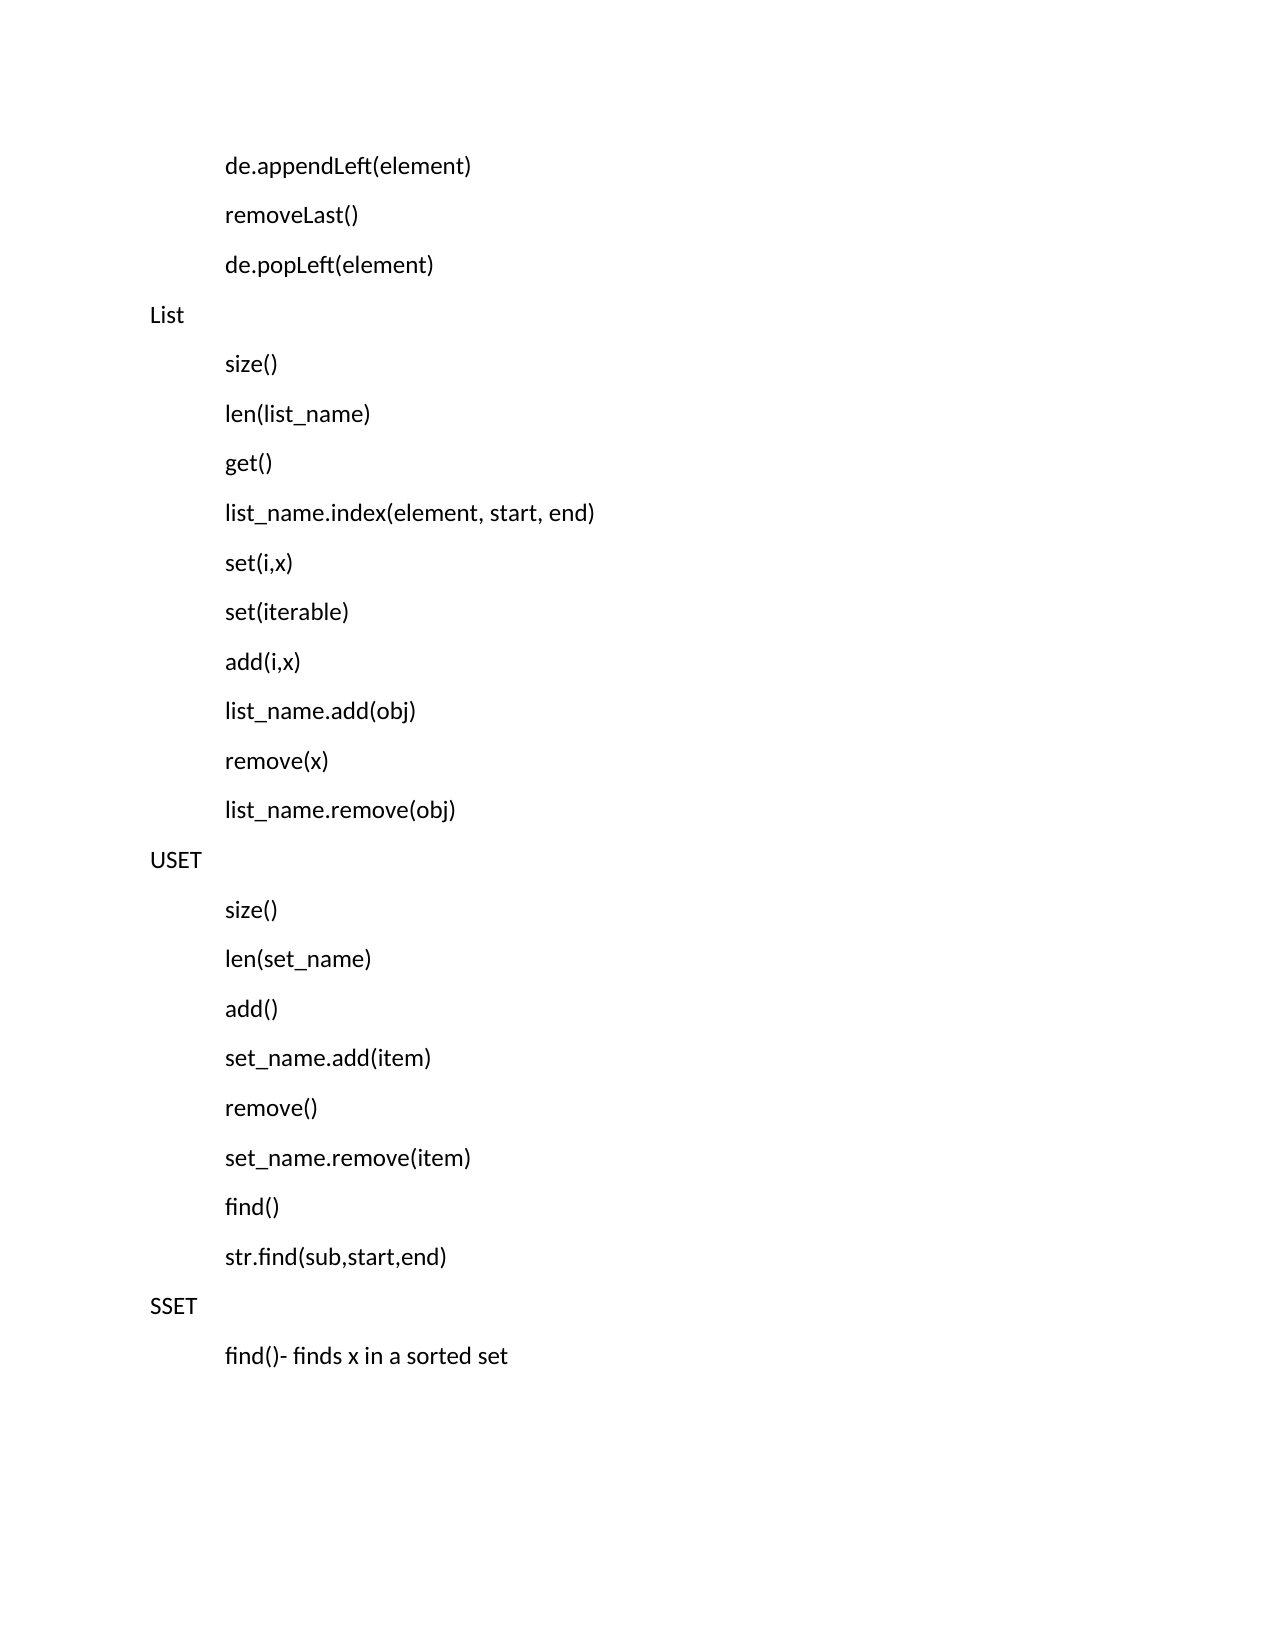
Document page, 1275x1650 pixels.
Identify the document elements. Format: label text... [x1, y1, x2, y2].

text de.popLeft(element) [225, 249, 1125, 280]
text USET [150, 844, 1125, 875]
text find()- finds x in a sorted set [150, 1340, 1125, 1371]
text list_name.remove(obj) [225, 794, 1125, 825]
text set(i,x) [225, 547, 1125, 577]
text set(iterable) [225, 596, 1125, 627]
text set_name.remove(item) [225, 1142, 1125, 1172]
text list_name.add(obj) [225, 695, 1125, 726]
text removeLast() [225, 199, 1125, 230]
text remove() [225, 1092, 1125, 1123]
text add() [225, 993, 1125, 1023]
text get() [225, 447, 1125, 478]
text len(set_name) [225, 943, 1125, 974]
text size() [225, 348, 1125, 379]
text de.appendLeft(element) [225, 150, 1125, 181]
text list_name.index(element, start, end) [225, 497, 1125, 528]
text add(i,x) [225, 646, 1125, 676]
text set_name.add(item) [225, 1042, 1125, 1073]
text SSET [150, 1290, 1125, 1321]
text List [150, 299, 1125, 329]
text find() [225, 1191, 1125, 1222]
text remove(x) [225, 745, 1125, 776]
text len(list_name) [225, 398, 1125, 428]
text size() [225, 894, 1125, 924]
text str.find(sub,start,end) [225, 1241, 1125, 1271]
